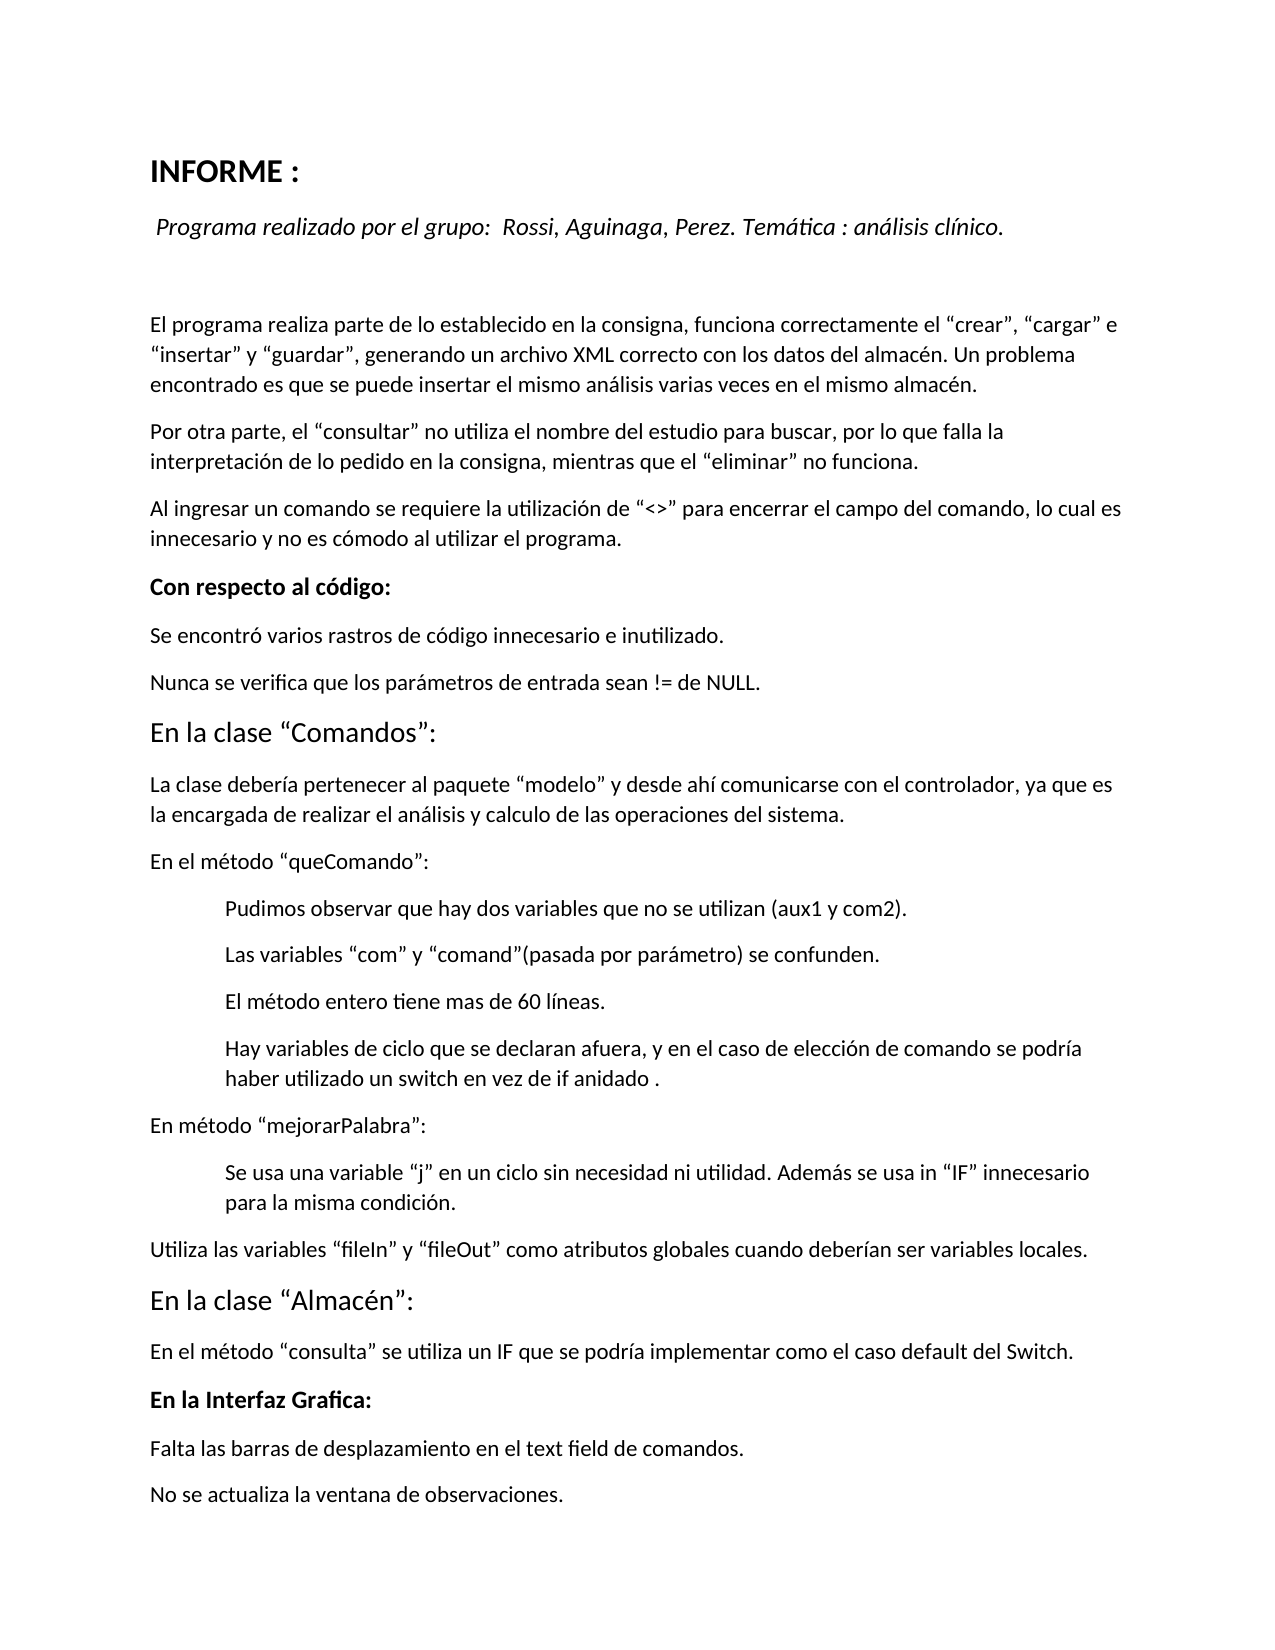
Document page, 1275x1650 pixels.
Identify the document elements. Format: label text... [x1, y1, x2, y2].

text En la clase “Almacén”: [150, 1282, 1125, 1318]
text INFORME : [150, 150, 1125, 191]
text Se usa una variable “j” en un ciclo sin necesidad ni utilidad. Además se usa in “IF” innecesario para la misma condición. [225, 1158, 1125, 1216]
text La clase debería pertenecer al paquete “modelo” y desde ahí comunicarse con el controlador, ya que es la encargada de realizar el análisis y calculo de las operaciones del sistema. [150, 770, 1125, 828]
text En método “mejorarPalabra”: [150, 1111, 1125, 1139]
text Falta las barras de desplazamiento en el text field de comandos. [150, 1434, 1125, 1462]
text En la clase “Comandos”: [150, 714, 1125, 750]
text Las variables “com” y “comand”(pasada por parámetro) se confunden. [150, 941, 1125, 968]
text No se actualiza la ventana de observaciones. [150, 1481, 1125, 1509]
text Pudimos observar que hay dos variables que no se utilizan (aux1 y com2). [150, 894, 1125, 922]
text En la Interfaz Grafica: [150, 1384, 1125, 1415]
text Con respecto al código: [150, 571, 1125, 602]
text Por otra parte, el “consultar” no utiliza el nombre del estudio para buscar, por lo que falla la interpretación de lo pedido en la consigna, mientras que el “eliminar” no funciona. [150, 417, 1125, 475]
text Programa realizado por el grupo: Rossi, Aguinaga, Perez. Temática : análisis clínico. [150, 211, 1125, 241]
text El método entero tiene mas de 60 líneas. [150, 987, 1125, 1015]
text Se encontró varios rastros de código innecesario e inutilizado. [150, 621, 1125, 649]
text Utiliza las variables “fileIn” y “fileOut” como atributos globales cuando deberían ser variables locales. [150, 1235, 1125, 1263]
text En el método “consulta” se utiliza un IF que se podría implementar como el caso default del Switch. [150, 1337, 1125, 1365]
text Nunca se verifica que los parámetros de entrada sean != de NULL. [150, 668, 1125, 696]
text El programa realiza parte de lo establecido en la consigna, funciona correctamente el “crear”, “cargar” e “insertar” y “guardar”, generando un archivo XML correcto con los datos del almacén. Un problema encontrado es que se puede insertar el mismo análisis varias veces en el mismo almacén. [150, 310, 1125, 398]
text Hay variables de ciclo que se declaran afuera, y en el caso de elección de comando se podría haber utilizado un switch en vez de if anidado . [225, 1034, 1125, 1092]
text En el método “queComando”: [150, 847, 1125, 875]
text Al ingresar un comando se requiere la utilización de “<>” para encerrar el campo del comando, lo cual es innecesario y no es cómodo al utilizar el programa. [150, 494, 1125, 552]
